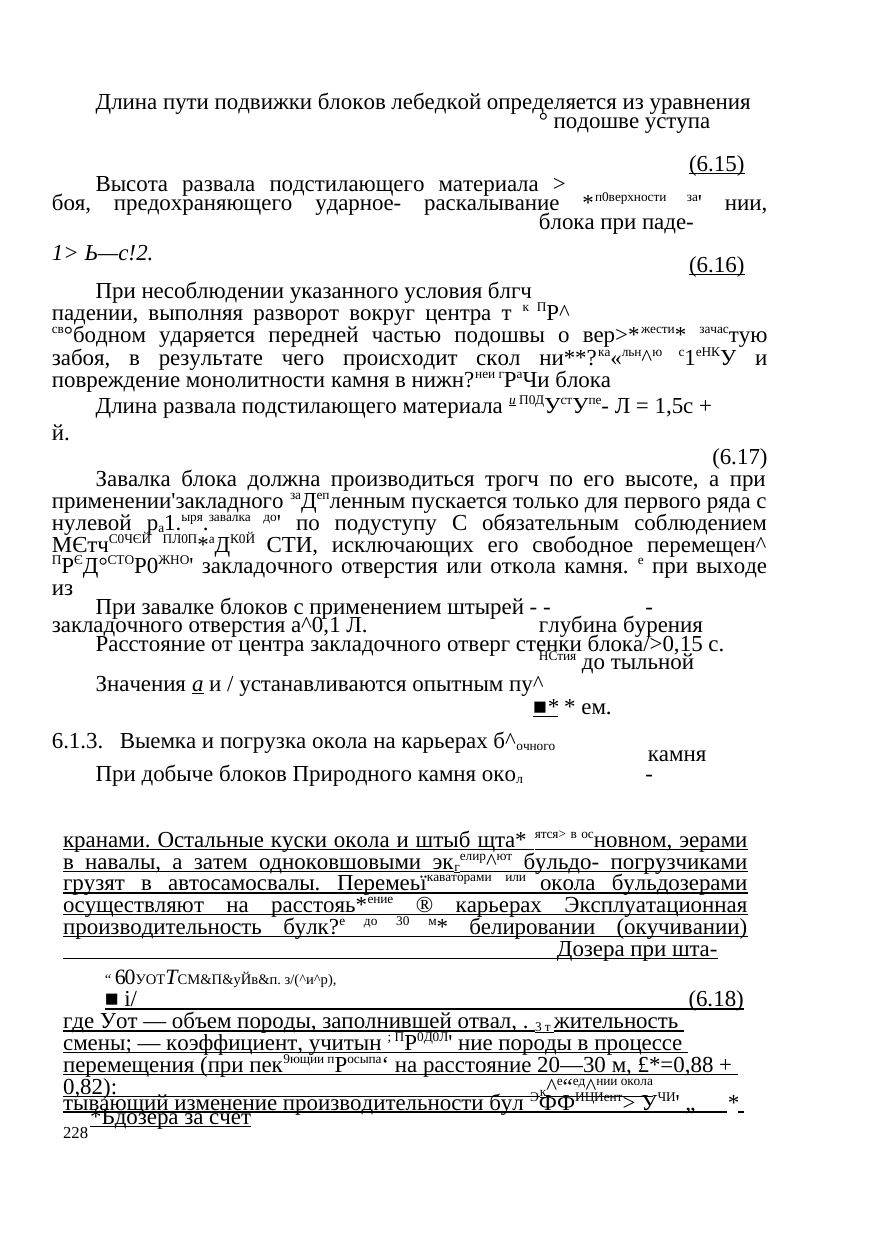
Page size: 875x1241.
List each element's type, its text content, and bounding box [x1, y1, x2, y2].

text При несоблюдении указанного условия блгч [52, 280, 767, 303]
text ■* * ем. [533, 696, 767, 719]
text где Уот — объем породы, заполнившей отвал, . 3 т жительность смены; — коэффициент, учитын ; ПР0Д0Л' ние породы в процессе перемещения (при пек9ющии пРосыпа‘ на расстояние 20—30 м, £*=0,88 + 0,82): к^е“ед^нии окола [63, 1011, 748, 1098]
text 228 [63, 1127, 748, 1141]
text Значения а и / устанавливаются опытным пу^ [52, 673, 767, 696]
text кранами. Остальные куски окола и штыб щта* ятся> в основном, эерами в навалы, а затем одноковшовыми экгелир^ют бульдо- погрузчиками грузят в автосамосвалы. Перемеьїкаваторами или окола бульдозерами осуществляют на расстояь*ение ® карьерах Эксплуатационная производительность булк?е до 30 м* белировании (окучивании) Дозера при шта- [63, 850, 748, 892]
text падении, выполняя разворот вокруг центра т к ПР^ св°бодном ударяется передней частью подошвы о вер>*жести* зачастую забоя, в результате чего происходит скол ни**?ка«льн^ю с1еНКУ и повреждение монолитности камня в нижн?неи гРаЧи блока [52, 303, 767, 392]
text (6.17) [52, 446, 767, 469]
text Длина развала подстилающего материала и П0ДУстУпе- Л = 1,5с + й. [52, 392, 715, 446]
text Длина пути подвижки блоков лебедкой определяется из уравнения ° подошве уступа [52, 94, 767, 133]
text Завалка блока должна производиться трогч по его высоте, а при применении'закладного заДепленным пускается только для первого ряда с нулевой ра1.ыря.завалка до' по подуступу С обязательным соблюдением МЄтчС0ЧЄЙ ПЛ0П*аДК0Й СТИ, исключающих его свободное перемещен^ ПРЄД°СТОР0ЖНО' закладочного отверстия или откола камня. е при выходе из [52, 469, 767, 600]
text При добыче блоков Природного камня окол - [52, 764, 767, 786]
text При завалке блоков с применением штырей - - - [52, 600, 767, 618]
text закладочного отверстия а^0,1 Л. глубина бурения [52, 618, 767, 637]
text 1> Ь—с!2. [52, 242, 767, 265]
text ■ і/ (6.18) [104, 988, 748, 1011]
text тывающий изменение производительности бул ЭФФИЦИент> УЧИ' „ * *Ьдозера за счет [63, 1098, 748, 1127]
text Расстояние от центра закладочного отверг стенки блока/>0,15 с. НСтия до тыльной [52, 637, 767, 673]
text Высота развала подстилающего материала > боя, предохраняющего ударное- раскалывание *п0верхности за' нии, блока при паде- [52, 177, 767, 233]
list Выемка и погрузка окола на карьерах б^очного [52, 730, 767, 753]
text “ 60УОТТСМ&П&уЙв&п. з/(^и^р), [104, 967, 748, 988]
